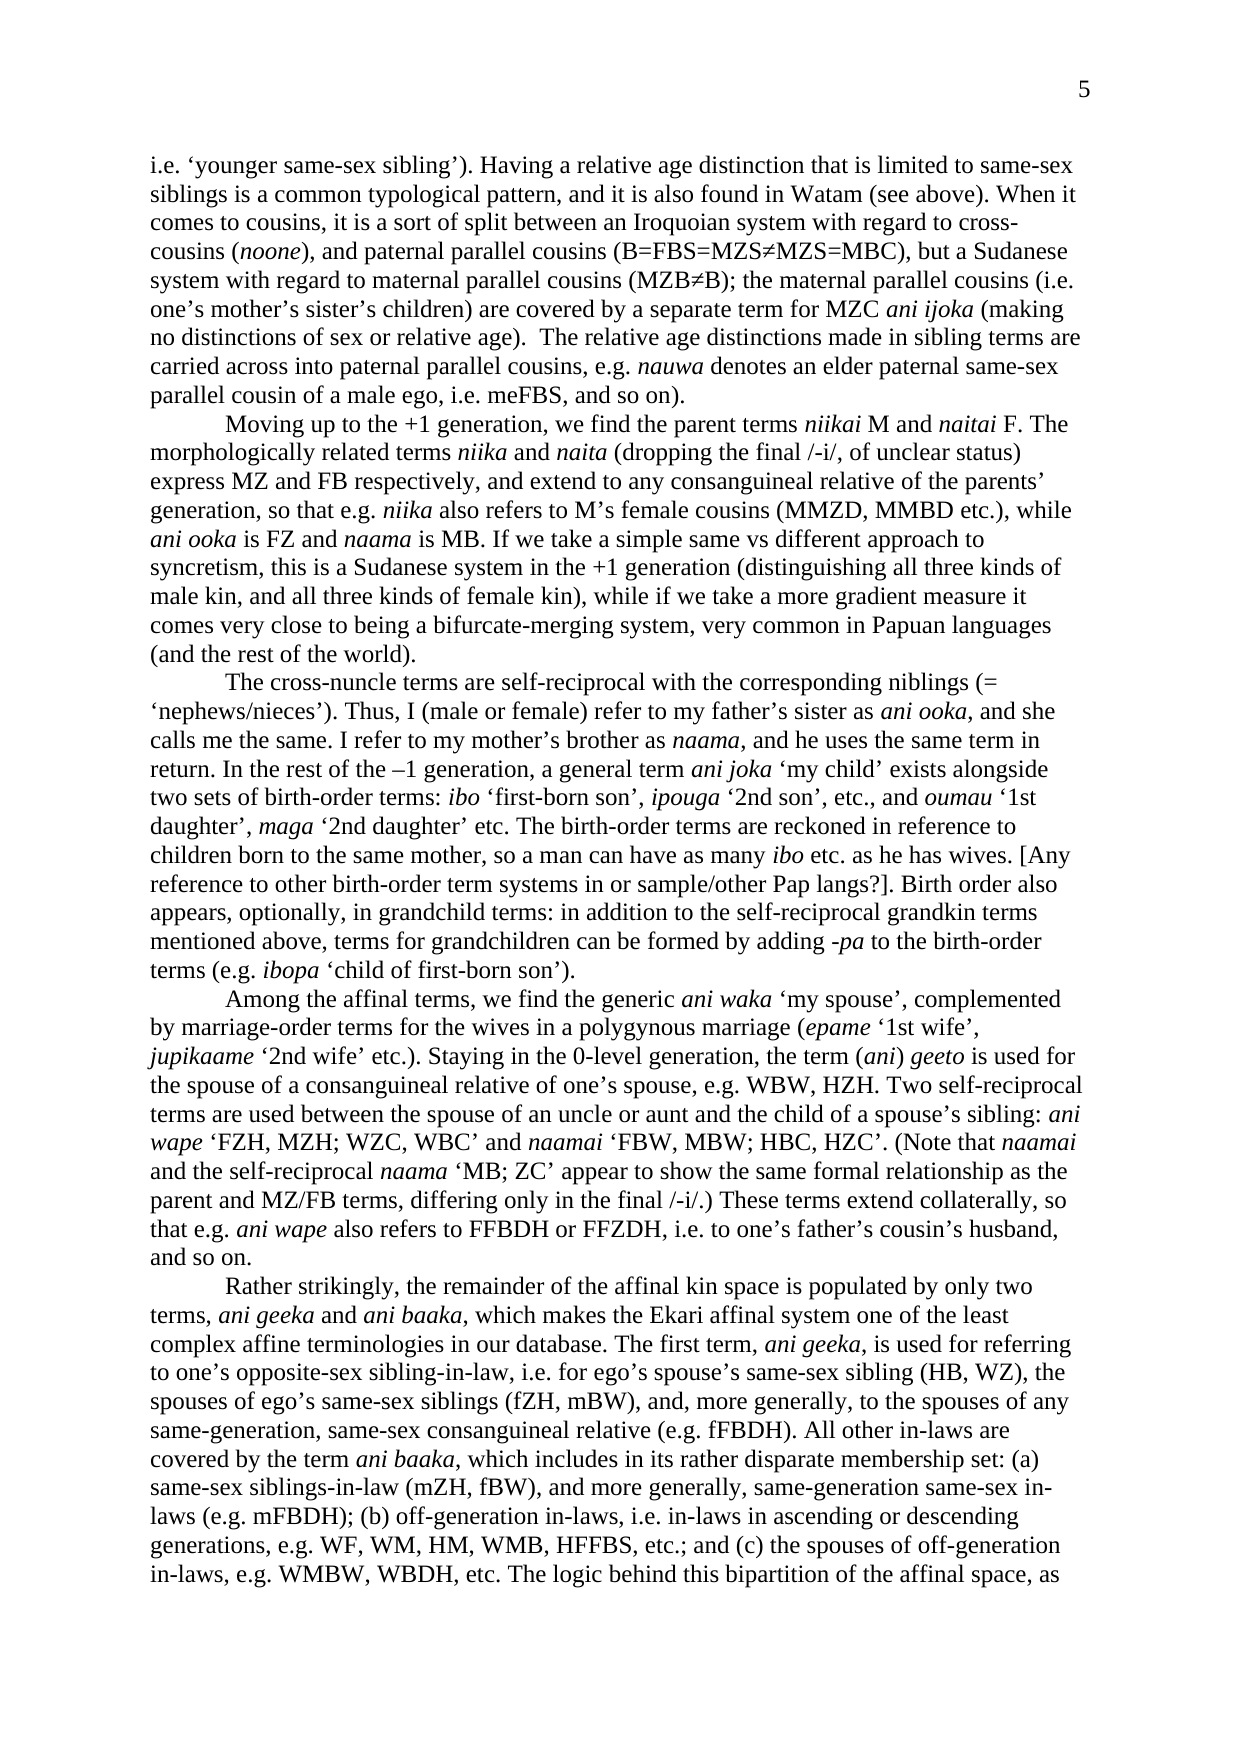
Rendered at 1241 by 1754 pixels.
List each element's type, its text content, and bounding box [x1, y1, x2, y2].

text Moving up to the +1 generation, we find the parent terms niikai M and naitai F. The morphologically related terms niika and naita (dropping the final /-i/, of unclear status) express MZ and FB respectively, and extend to any consanguineal relative of the parents’ generation, so that e.g. niika also refers to M’s female cousins (MMZD, MMBD etc.), while ani ooka is FZ and naama is MB. If we take a simple same vs different approach to syncretism, this is a Sudanese system in the +1 generation (distinguishing all three kinds of male kin, and all three kinds of female kin), while if we take a more gradient measure it comes very close to being a bifurcate-merging system, very common in Papuan languages (and the rest of the world). [150, 409, 1090, 667]
text Among the affinal terms, we find the generic ani waka ‘my spouse’, complemented by marriage-order terms for the wives in a polygynous marriage (epame ‘1st wife’, jupikaame ‘2nd wife’ etc.). Staying in the 0-level generation, the term (ani) geeto is used for the spouse of a consanguineal relative of one’s spouse, e.g. WBW, HZH. Two self-reciprocal terms are used between the spouse of an uncle or aunt and the child of a spouse’s sibling: ani wape ‘FZH, MZH; WZC, WBC’ and naamai ‘FBW, MBW; HBC, HZC’. (Note that naamai and the self-reciprocal naama ‘MB; ZC’ appear to show the same formal relationship as the parent and MZ/FB terms, differing only in the final /-i/.) These terms extend collaterally, so that e.g. ani wape also refers to FFBDH or FFZDH, i.e. to one’s father’s cousin’s husband, and so on. [150, 984, 1090, 1271]
text The cross-nuncle terms are self-reciprocal with the corresponding niblings (= ‘nephews/nieces’). Thus, I (male or female) refer to my father’s sister as ani ooka, and she calls me the same. I refer to my mother’s brother as naama, and he uses the same term in return. In the rest of the –1 generation, a general term ani joka ‘my child’ exists alongside two sets of birth-order terms: ibo ‘first-born son’, ipouga ‘2nd son’, etc., and oumau ‘1st daughter’, maga ‘2nd daughter’ etc. The birth-order terms are reckoned in reference to children born to the same mother, so a man can have as many ibo etc. as he has wives. [Any reference to other birth-order term systems in or sample/other Pap langs?]. Birth order also appears, optionally, in grandchild terms: in addition to the self-reciprocal grandkin terms mentioned above, terms for grandchildren can be formed by adding -pa to the birth-order terms (e.g. ibopa ‘child of first-born son’). [150, 667, 1090, 984]
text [150, 150, 1090, 409]
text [150, 1271, 1090, 1587]
